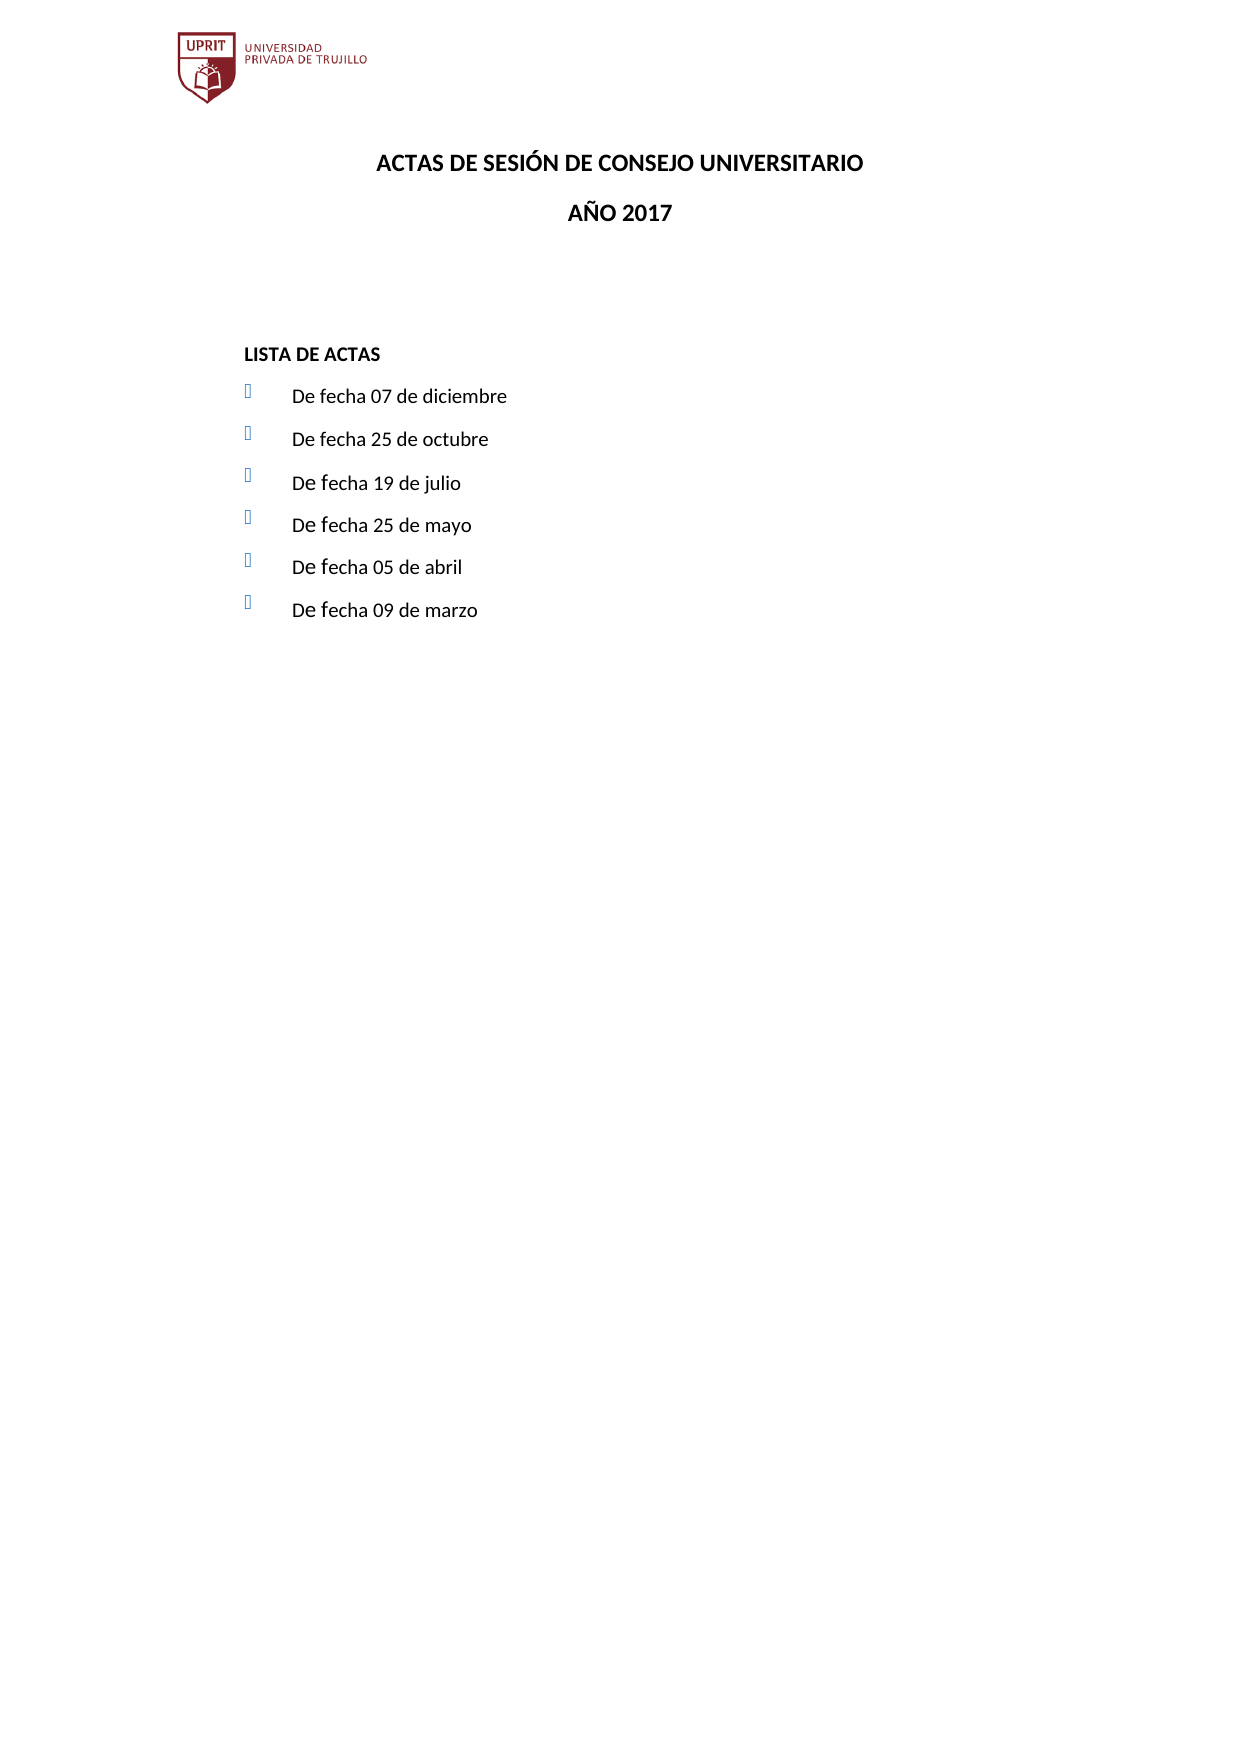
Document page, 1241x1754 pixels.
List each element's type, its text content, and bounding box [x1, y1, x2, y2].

table_cell [233, 510, 280, 551]
text ACTAS DE SESIÓN DE CONSEJO UNIVERSITARIO [177, 148, 1063, 178]
picture [177, 32, 368, 104]
table_cell De fecha 07 de diciembre [281, 384, 921, 425]
table_cell De fecha 09 de marzo [281, 595, 921, 636]
text AÑO 2017 [177, 197, 1063, 228]
table_cell [233, 468, 280, 509]
table_header LISTA DE ACTAS [233, 342, 921, 383]
table_cell De fecha 19 de julio [281, 468, 921, 509]
table_cell [233, 595, 280, 636]
table_cell [233, 426, 280, 467]
table_cell De fecha 25 de octubre [281, 426, 921, 467]
table_cell [233, 384, 280, 425]
table_cell De fecha 05 de abril [281, 553, 921, 594]
table_cell De fecha 25 de mayo [281, 510, 921, 551]
table_cell [233, 553, 280, 594]
